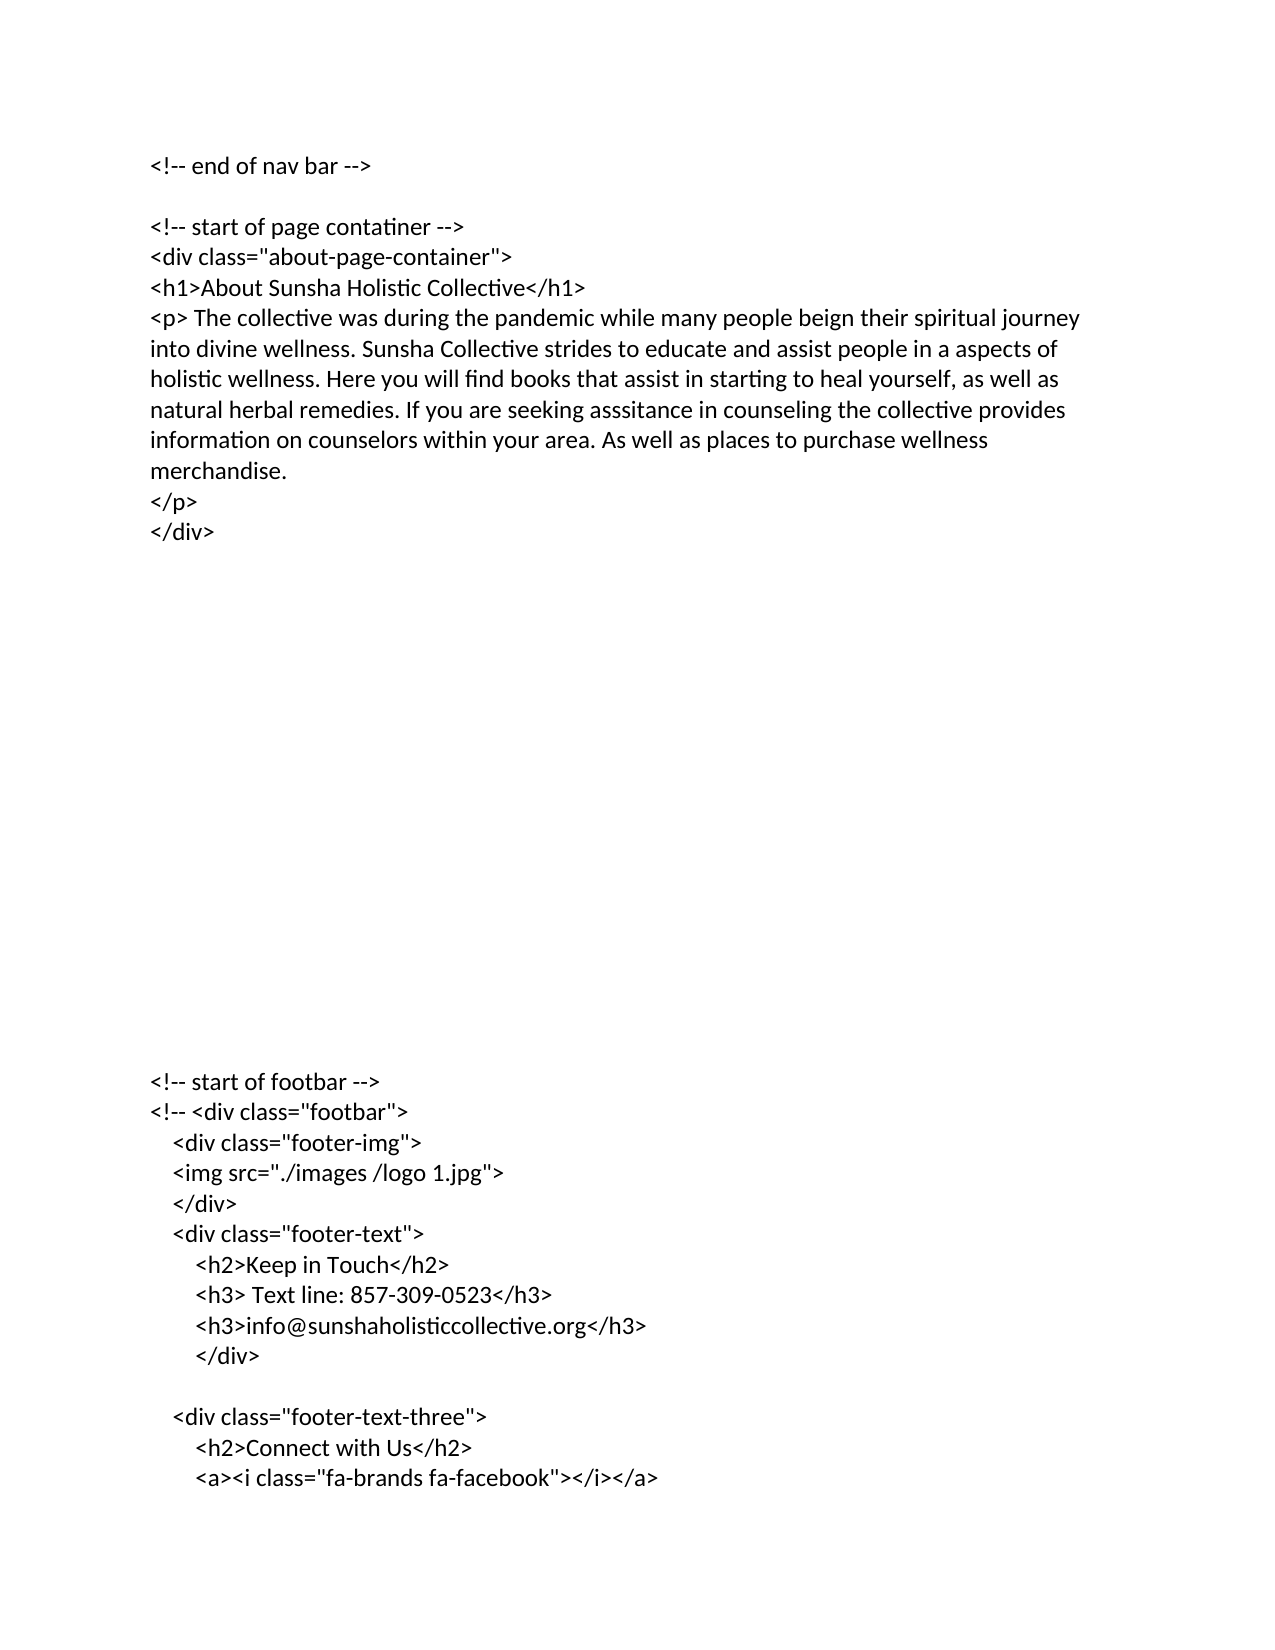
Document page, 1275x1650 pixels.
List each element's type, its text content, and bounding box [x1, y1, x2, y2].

text <!-- start of page contatiner --> [150, 211, 1125, 242]
text <!-- start of footbar --> [150, 1066, 1125, 1096]
text <div class="footer-text"> [150, 1218, 1125, 1249]
text <!-- <div class="footbar"> [150, 1096, 1125, 1127]
text <div class="footer-text-three"> [150, 1401, 1125, 1432]
text <h2>Keep in Touch</h2> [150, 1249, 1125, 1279]
text <div class="about-page-container"> [150, 242, 1125, 272]
text <a><i class="fa-brands fa-facebook"></i></a> [150, 1462, 1125, 1493]
text </div> [150, 1340, 1125, 1371]
text <img src="./images /logo 1.jpg"> [150, 1157, 1125, 1188]
text <!-- end of nav bar --> [150, 150, 1125, 181]
text <h2>Connect with Us</h2> [150, 1432, 1125, 1462]
text <p> The collective was during the pandemic while many people beign their spiritual journey into divine wellness. Sunsha Collective strides to educate and assist people in a aspects of holistic wellness. Here you will find books that assist in starting to heal yourself, as well as natural herbal remedies. If you are seeking asssitance in counseling the collective provides information on counselors within your area. As well as places to purchase wellness merchandise. [150, 303, 1125, 486]
text <h3> Text line: 857-309-0523</h3> [150, 1279, 1125, 1310]
text <h3>info@sunshaholisticcollective.org</h3> [150, 1310, 1125, 1340]
text </div> [150, 1188, 1125, 1218]
text </p> [150, 486, 1125, 516]
text <div class="footer-img"> [150, 1127, 1125, 1157]
text <h1>About Sunsha Holistic Collective</h1> [150, 272, 1125, 303]
text </div> [150, 516, 1125, 547]
